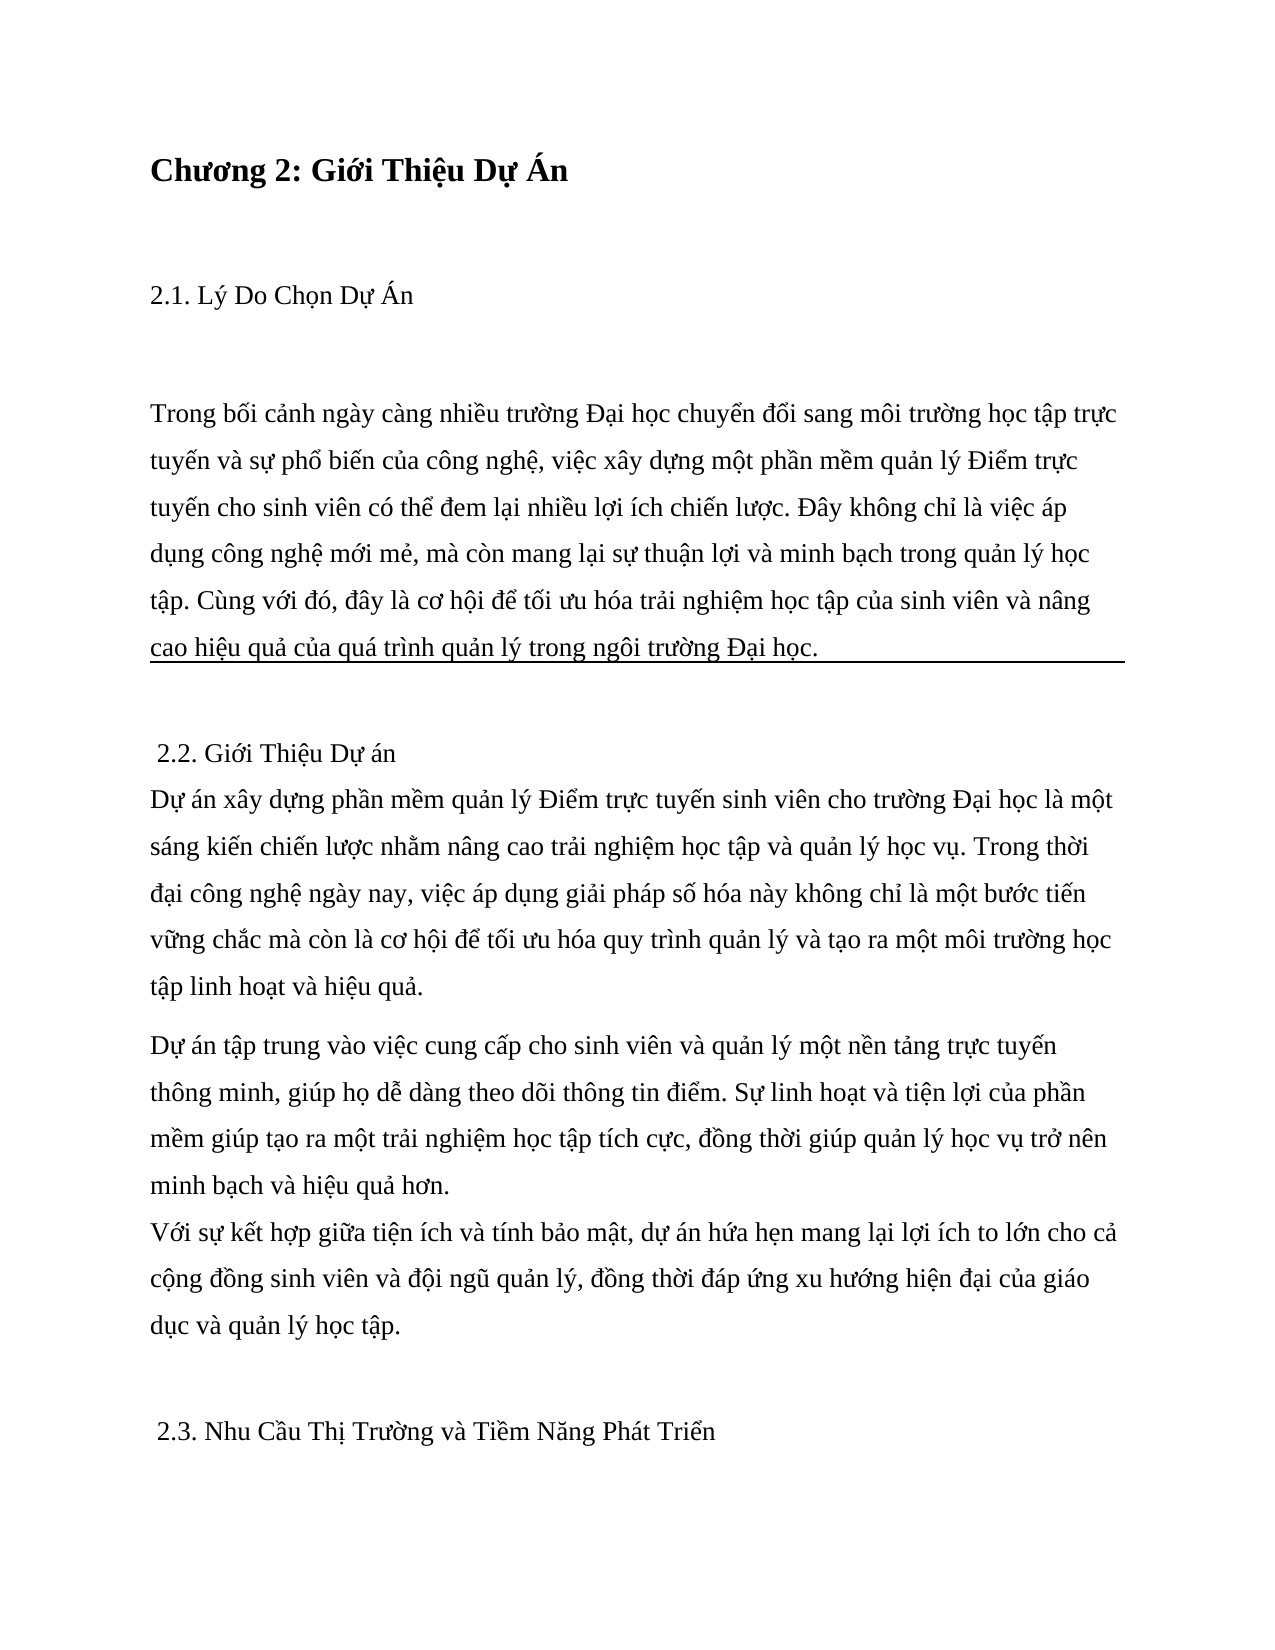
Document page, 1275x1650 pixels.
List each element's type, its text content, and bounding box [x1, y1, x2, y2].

text Với sự kết hợp giữa tiện ích và tính bảo mật, dự án hứa hẹn mang lại lợi ích to lớn cho cả cộng đồng sinh viên và đội ngũ quản lý, đồng thời đáp ứng xu hướng hiện đại của giáo dục và quản lý học tập. [150, 1216, 1125, 1340]
text Trong bối cảnh ngày càng nhiều trường Đại học chuyển đổi sang môi trường học tập trực tuyến và sự phổ biến của công nghệ, việc xây dựng một phần mềm quản lý Điểm trực tuyến cho sinh viên có thể đem lại nhiều lợi ích chiến lược. Đây không chỉ là việc áp dụng công nghệ mới mẻ, mà còn mang lại sự thuận lợi và minh bạch trong quản lý học tập. Cùng với đó, đây là cơ hội để tối ưu hóa trải nghiệm học tập của sinh viên và nâng cao hiệu quả của quá trình quản lý trong ngôi trường Đại học. [150, 397, 1125, 661]
text 2.3. Nhu Cầu Thị Trường và Tiềm Năng Phát Triển [150, 1415, 1125, 1446]
text 2.2. Giới Thiệu Dự án Dự án xây dựng phần mềm quản lý Điểm trực tuyến sinh viên cho trường Đại học là một sáng kiến chiến lược nhằm nâng cao trải nghiệm học tập và quản lý học vụ. Trong thời đại công nghệ ngày nay, việc áp dụng giải pháp số hóa này không chỉ là một bước tiến vững chắc mà còn là cơ hội để tối ưu hóa quy trình quản lý và tạo ra một môi trường học tập linh hoạt và hiệu quả. [150, 737, 1125, 1001]
text Chương 2: Giới Thiệu Dự Án [150, 150, 1125, 188]
text 2.1. Lý Do Chọn Dự Án [150, 279, 1125, 310]
text Dự án tập trung vào việc cung cấp cho sinh viên và quản lý một nền tảng trực tuyến thông minh, giúp họ dễ dàng theo dõi thông tin điểm. Sự linh hoạt và tiện lợi của phần mềm giúp tạo ra một trải nghiệm học tập tích cực, đồng thời giúp quản lý học vụ trở nên minh bạch và hiệu quả hơn. [150, 1029, 1125, 1200]
